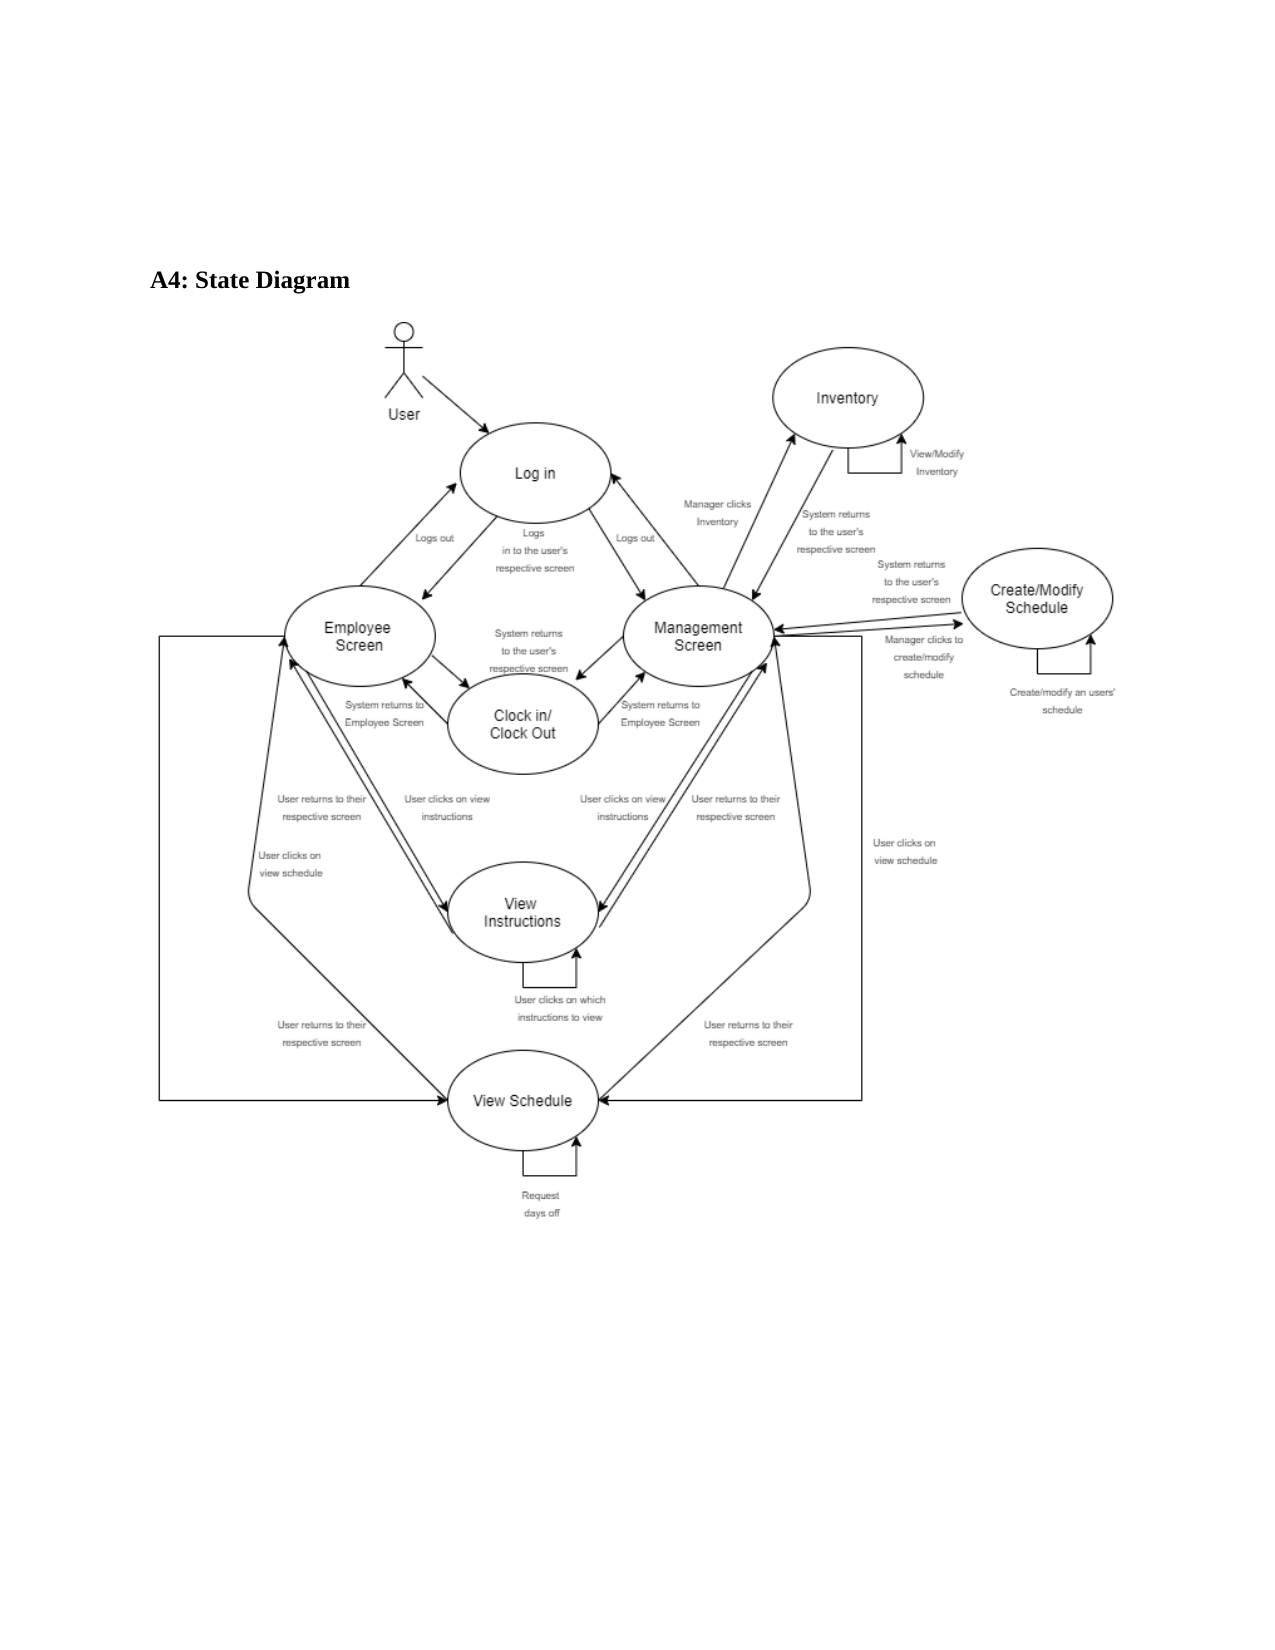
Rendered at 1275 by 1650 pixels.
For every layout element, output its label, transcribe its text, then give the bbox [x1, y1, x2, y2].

picture [150, 322, 1125, 1228]
text A4: State Diagram [150, 265, 1125, 294]
